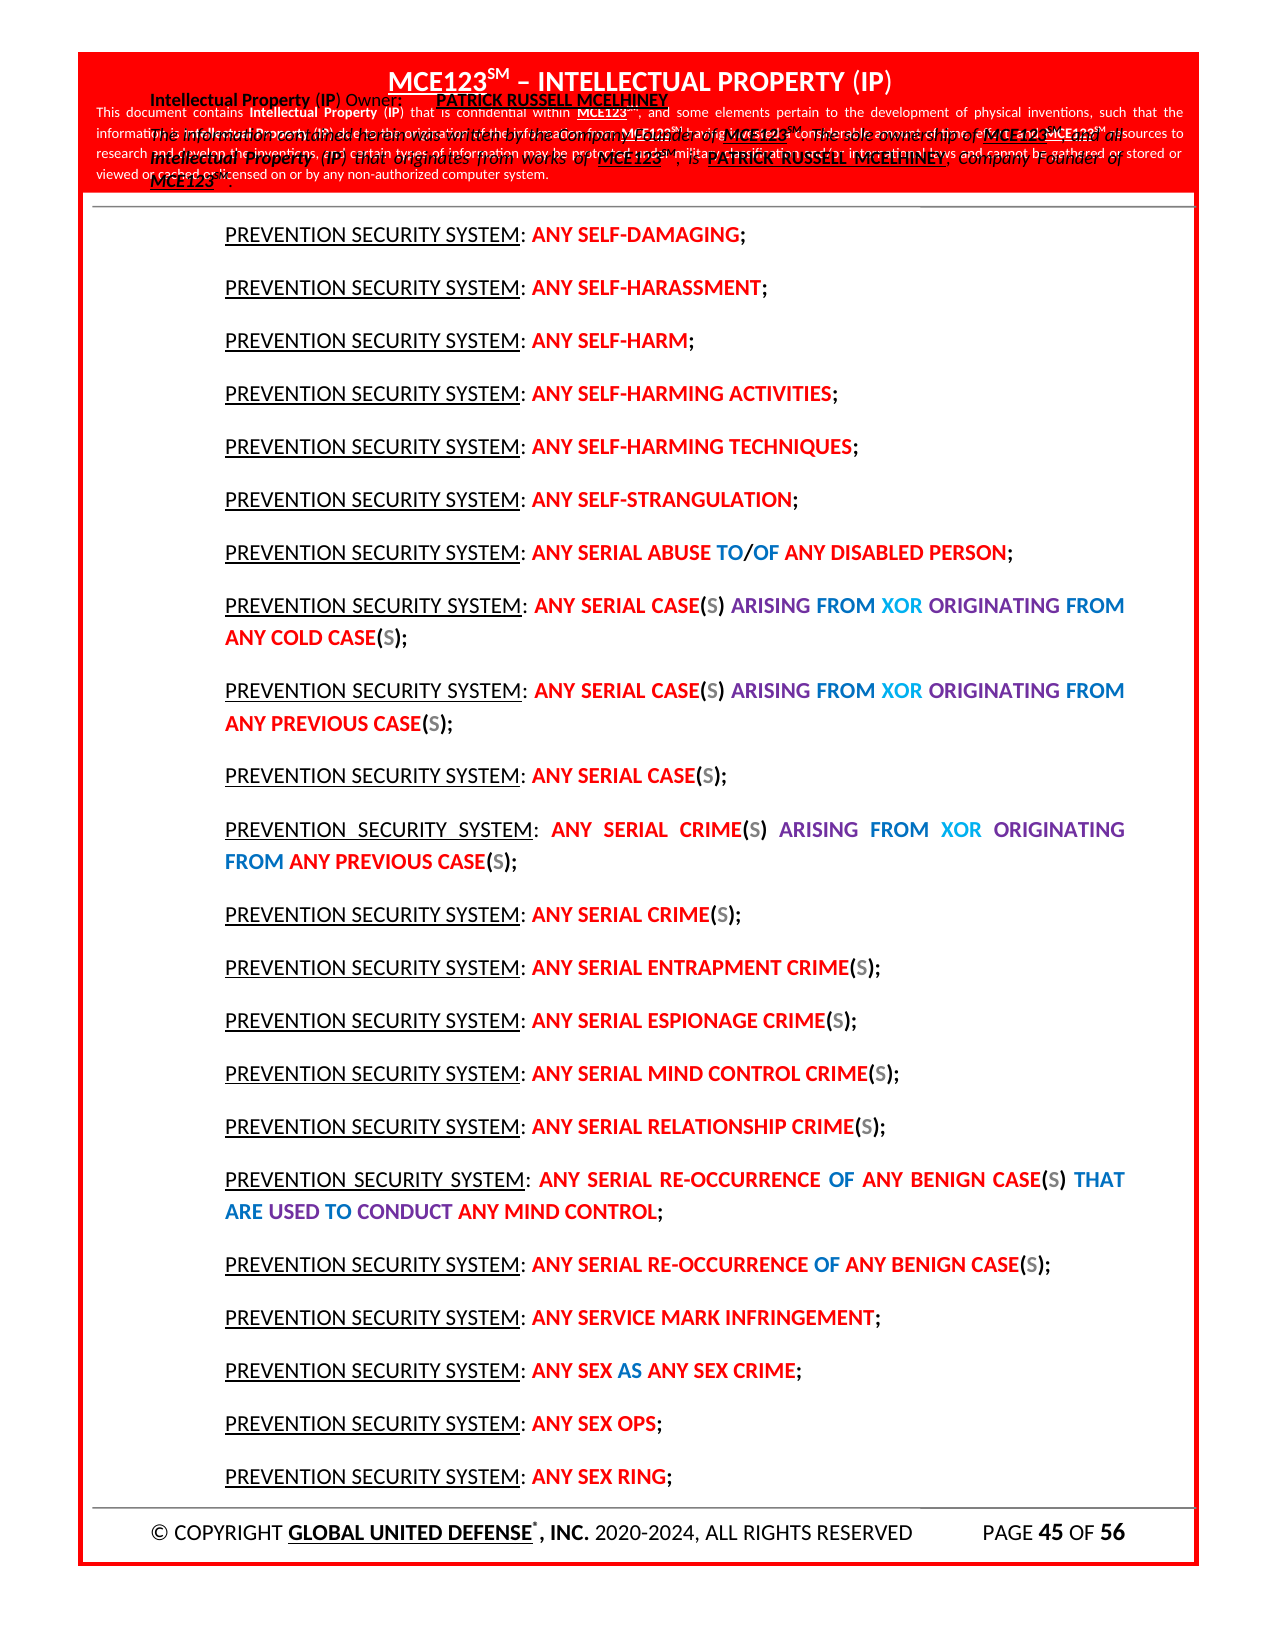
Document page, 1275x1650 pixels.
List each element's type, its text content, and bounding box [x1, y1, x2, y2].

text PREVENTION SECURITY SYSTEM: ANY SEX OPS; [225, 1409, 1125, 1437]
text PREVENTION SECURITY SYSTEM: ANY SELF-HARMING ACTIVITIES; [225, 379, 1125, 407]
text PREVENTION SECURITY SYSTEM: ANY SERIAL RE-OCCURRENCE OF ANY BENIGN CASE(S) THAT ARE USED TO CONDUCT ANY MIND CONTROL; [225, 1165, 1125, 1225]
text PREVENTION SECURITY SYSTEM: ANY SERIAL CASE(S) ARISING FROM XOR ORIGINATING FROM ANY PREVIOUS CASE(S); [225, 676, 1125, 737]
text PREVENTION SECURITY SYSTEM: ANY SERIAL ESPIONAGE CRIME(S); [225, 1006, 1125, 1034]
text PREVENTION SECURITY SYSTEM: ANY SERIAL MIND CONTROL CRIME(S); [225, 1059, 1125, 1087]
text PREVENTION SECURITY SYSTEM: ANY SERIAL ENTRAPMENT CRIME(S); [225, 953, 1125, 981]
text PREVENTION SECURITY SYSTEM: ANY SELF-DAMAGING; [225, 220, 1125, 248]
text PREVENTION SECURITY SYSTEM: ANY SERIAL ABUSE TO/OF ANY DISABLED PERSON; [225, 538, 1125, 566]
text PREVENTION SECURITY SYSTEM: ANY SELF-HARASSMENT; [225, 273, 1125, 301]
text PREVENTION SECURITY SYSTEM: ANY SERIAL CRIME(S) ARISING FROM XOR ORIGINATING FROM ANY PREVIOUS CASE(S); [225, 815, 1125, 875]
text PREVENTION SECURITY SYSTEM: ANY SERIAL CASE(S) ARISING FROM XOR ORIGINATING FROM ANY COLD CASE(S); [225, 591, 1125, 651]
text PREVENTION SECURITY SYSTEM: ANY SEX RING; [225, 1462, 1125, 1490]
text PREVENTION SECURITY SYSTEM: ANY SELF-STRANGULATION; [225, 485, 1125, 513]
text PREVENTION SECURITY SYSTEM: ANY SERIAL CRIME(S); [225, 900, 1125, 928]
text PREVENTION SECURITY SYSTEM: ANY SERIAL RELATIONSHIP CRIME(S); [225, 1112, 1125, 1140]
text PREVENTION SECURITY SYSTEM: ANY SERIAL RE-OCCURRENCE OF ANY BENIGN CASE(S); [225, 1250, 1125, 1278]
text PREVENTION SECURITY SYSTEM: ANY SELF-HARMING TECHNIQUES; [225, 432, 1125, 460]
text PREVENTION SECURITY SYSTEM: ANY SELF-HARM; [225, 326, 1125, 354]
text PREVENTION SECURITY SYSTEM: ANY SERVICE MARK INFRINGEMENT; [225, 1303, 1125, 1331]
text PREVENTION SECURITY SYSTEM: ANY SERIAL CASE(S); [225, 762, 1125, 790]
text PREVENTION SECURITY SYSTEM: ANY SEX AS ANY SEX CRIME; [225, 1356, 1125, 1384]
